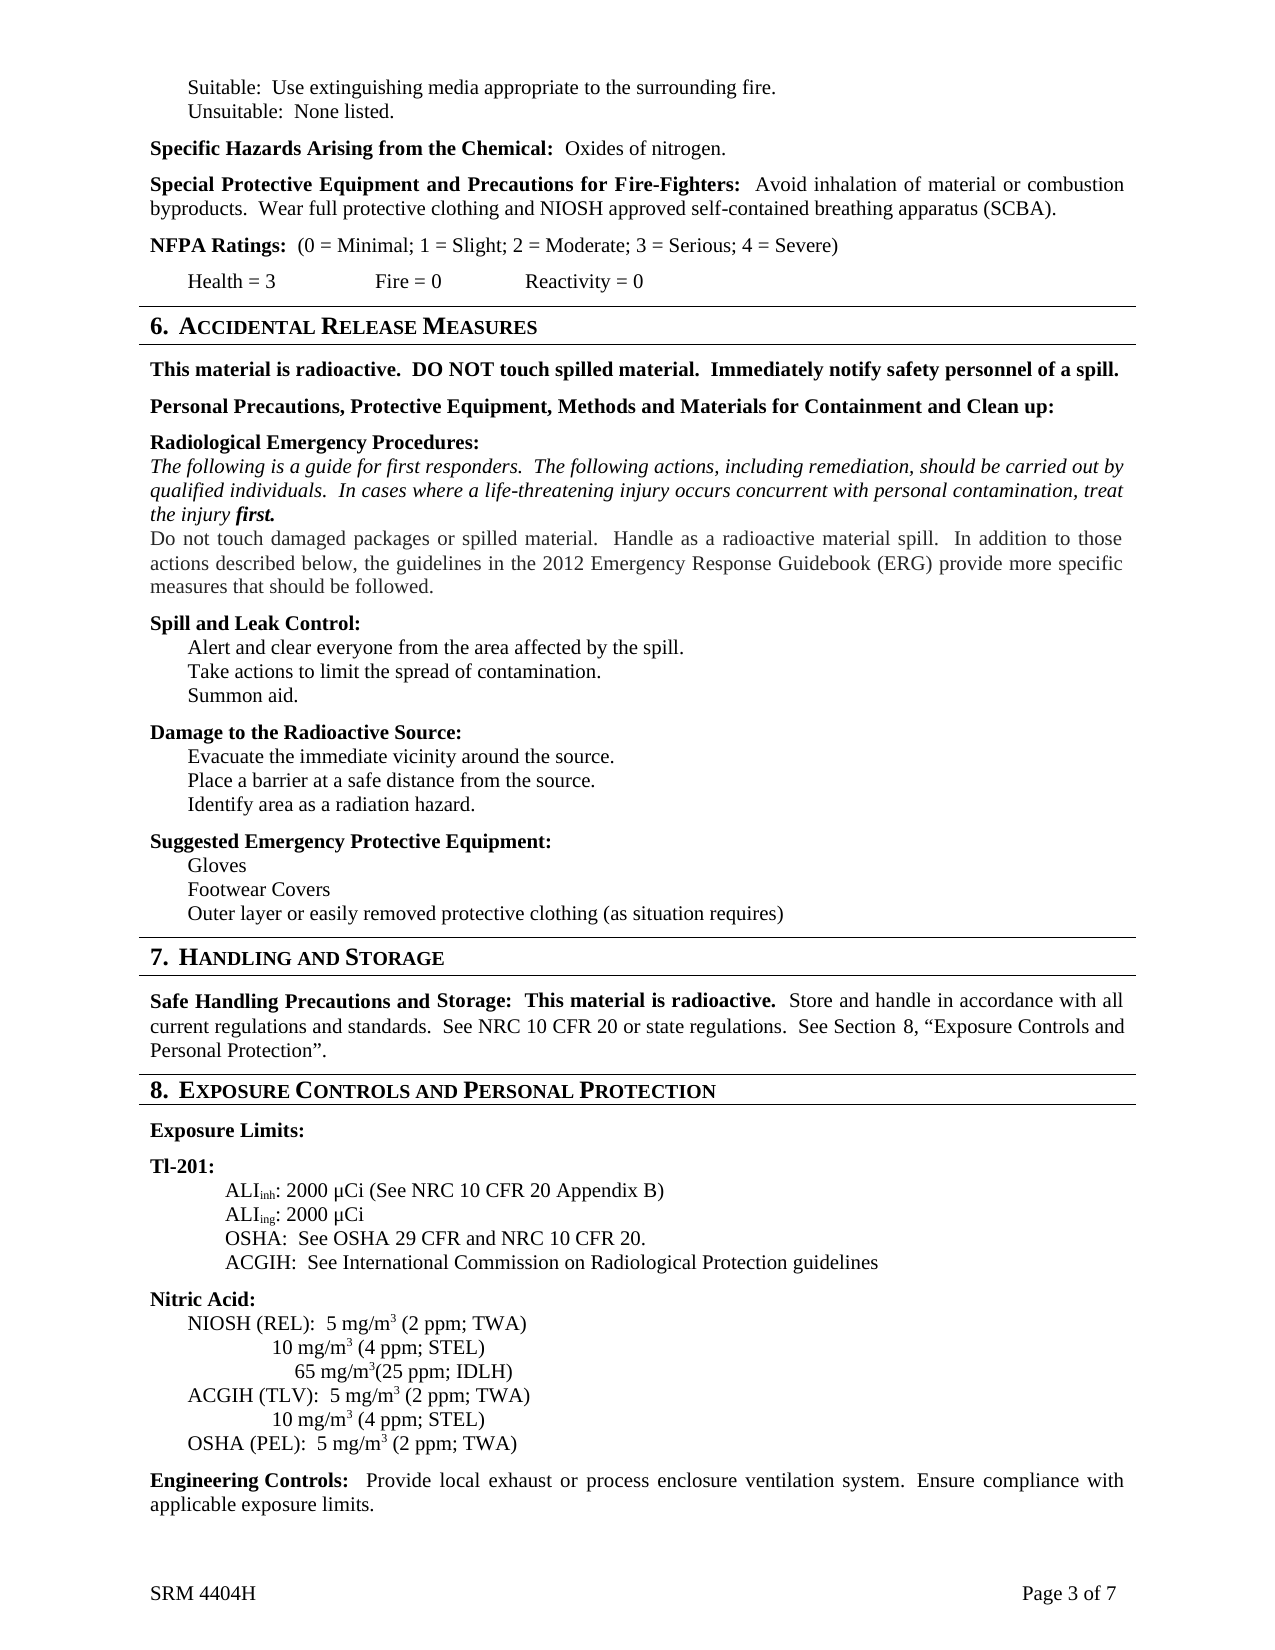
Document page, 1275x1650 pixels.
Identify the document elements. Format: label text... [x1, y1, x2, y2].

text This material is radioactive. DO NOT touch spilled material. Immediately notify safety personnel of a spill. [150, 357, 1125, 381]
text Radiological Emergency Procedures: [150, 430, 1125, 454]
text Specific Hazards Arising from the Chemical: Oxides of nitrogen. [150, 136, 1125, 160]
text Safe Handling Precautions and Storage: This material is radioactive. Store and handle in accordance with all current regulations and standards. See NRC 10 CFR 20 or state regulations. See Section 8, “Exposure Controls and Personal Protection”. [150, 988, 1125, 1062]
text Special Protective Equipment and Precautions for Fire-Fighters: Avoid inhalation of material or combustion byproducts. Wear full protective clothing and NIOSH approved self-contained breathing apparatus (SCBA). [150, 172, 1125, 220]
text ACGIH: See International Commission on Radiological Protection guidelines [150, 1250, 1125, 1274]
text Alert and clear everyone from the area affected by the spill. [187, 635, 1125, 659]
text Tl-201: [150, 1154, 1125, 1178]
text Evacuate the immediate vicinity around the source. [187, 744, 1125, 768]
table_header 8. EXPOSURE CONTROLS AND PERSONAL PROTECTION [139, 1075, 1136, 1104]
text Exposure Limits: [150, 1117, 1125, 1142]
text The following is a guide for first responders. The following actions, including remediation, should be carried out by qualified individuals. In cases where a life-threatening injury occurs concurrent with personal contamination, treat the injury first. [150, 454, 1125, 526]
text ACGIH (TLV): 5 mg/m3 (2 ppm; TWA) [169, 1383, 1125, 1407]
text Summon aid. [187, 683, 1125, 707]
text 10 mg/m3 (4 ppm; STEL) [169, 1335, 1125, 1359]
text Footwear Covers [187, 877, 1125, 901]
text OSHA (PEL): 5 mg/m3 (2 ppm; TWA) [169, 1431, 1125, 1455]
text Identify area as a radiation hazard. [187, 792, 1125, 816]
text ALIinh: 2000 μCi (See NRC 10 CFR 20 Appendix B) [150, 1178, 1125, 1202]
text NFPA Ratings: (0 = Minimal; 1 = Slight; 2 = Moderate; 3 = Serious; 4 = Severe) [150, 233, 1125, 257]
text Personal Precautions, Protective Equipment, Methods and Materials for Containment and Clean up: [150, 393, 1125, 418]
text Gloves [187, 853, 1125, 877]
text Nitric Acid: [150, 1287, 1125, 1311]
text ALIing: 2000 μCi [150, 1202, 1125, 1226]
text Damage to the Radioactive Source: [150, 720, 1125, 744]
text Take actions to limit the spread of contamination. [150, 659, 1125, 683]
table_header 7. HANDLING AND STORAGE [139, 938, 1136, 975]
text Health = 3 Fire = 0 Reactivity = 0 [150, 269, 1125, 293]
text NIOSH (REL): 5 mg/m3 (2 ppm; TWA) [169, 1311, 1125, 1335]
text Suitable: Use extinguishing media appropriate to the surrounding fire. [150, 75, 1125, 99]
text Outer layer or easily removed protective clothing (as situation requires) [187, 901, 1125, 925]
text Suggested Emergency Protective Equipment: [150, 828, 1125, 853]
text Engineering Controls: Provide local exhaust or process enclosure ventilation system. Ensure compliance with applicable exposure limits. [150, 1468, 1125, 1516]
text OSHA: See OSHA 29 CFR and NRC 10 CFR 20. [150, 1226, 1125, 1250]
table_header 6. ACCIDENTAL RELEASE MEASURES [139, 307, 1136, 343]
text 65 mg/m3(25 ppm; IDLH) [169, 1359, 1125, 1383]
text Spill and Leak Control: [150, 611, 1125, 635]
text 10 mg/m3 (4 ppm; STEL) [169, 1407, 1125, 1431]
text Place a barrier at a safe distance from the source. [187, 768, 1125, 792]
text Do not touch damaged packages or spilled material. Handle as a radioactive material spill. In addition to those actions described below, the guidelines in the 2012 Emergency Response Guidebook (ERG) provide more specific measures that should be followed. [150, 526, 1125, 598]
text Unsuitable: None listed. [150, 99, 1125, 123]
